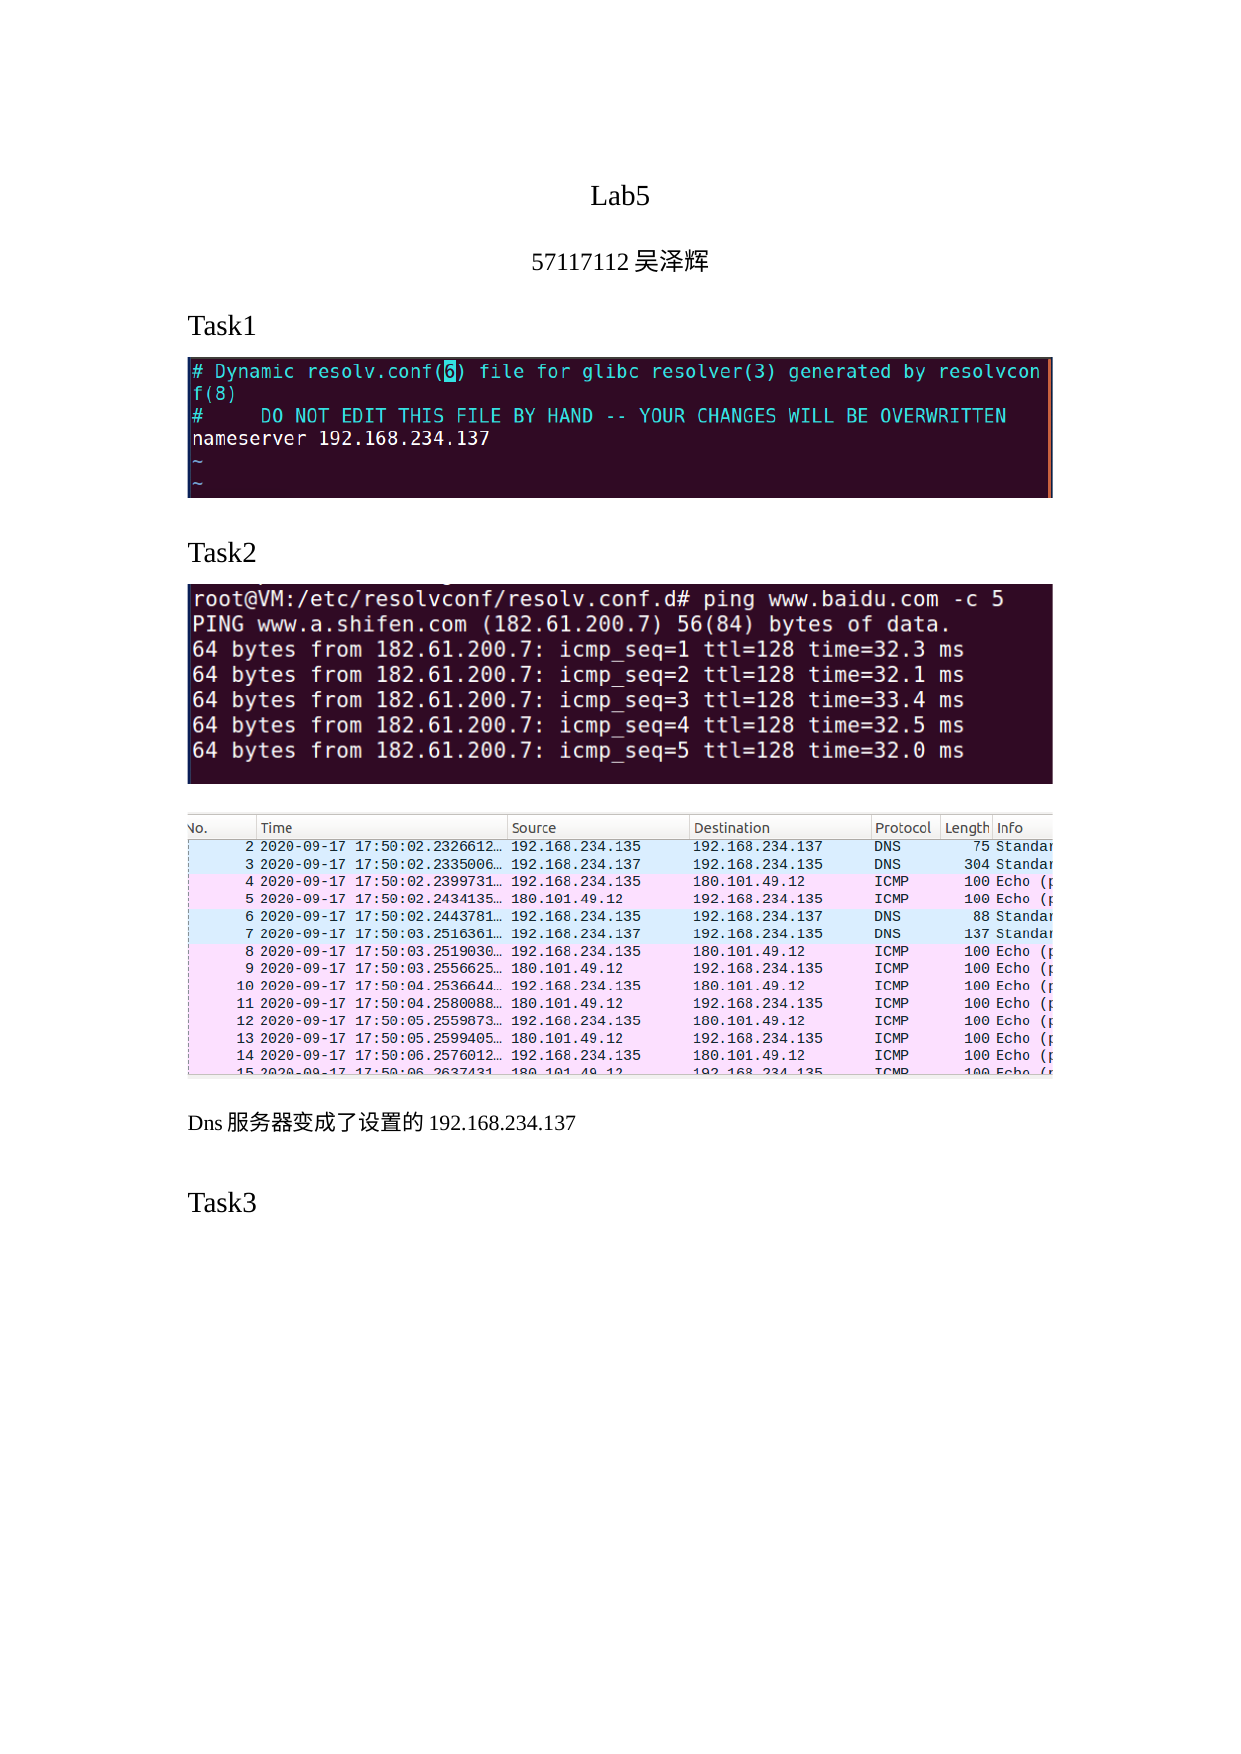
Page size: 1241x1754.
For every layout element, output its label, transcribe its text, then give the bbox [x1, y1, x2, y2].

picture [187, 584, 1053, 784]
text Dns服务器变成了设置的192.168.234.137 [187, 1104, 1053, 1137]
text 57117112吴泽辉 [187, 227, 1053, 292]
text Task1 [187, 292, 1053, 357]
text Lab5 [187, 162, 1053, 227]
picture [187, 812, 1053, 1079]
text Task3 [187, 1169, 1053, 1234]
picture [187, 357, 1053, 498]
text Task2 [187, 519, 1053, 584]
